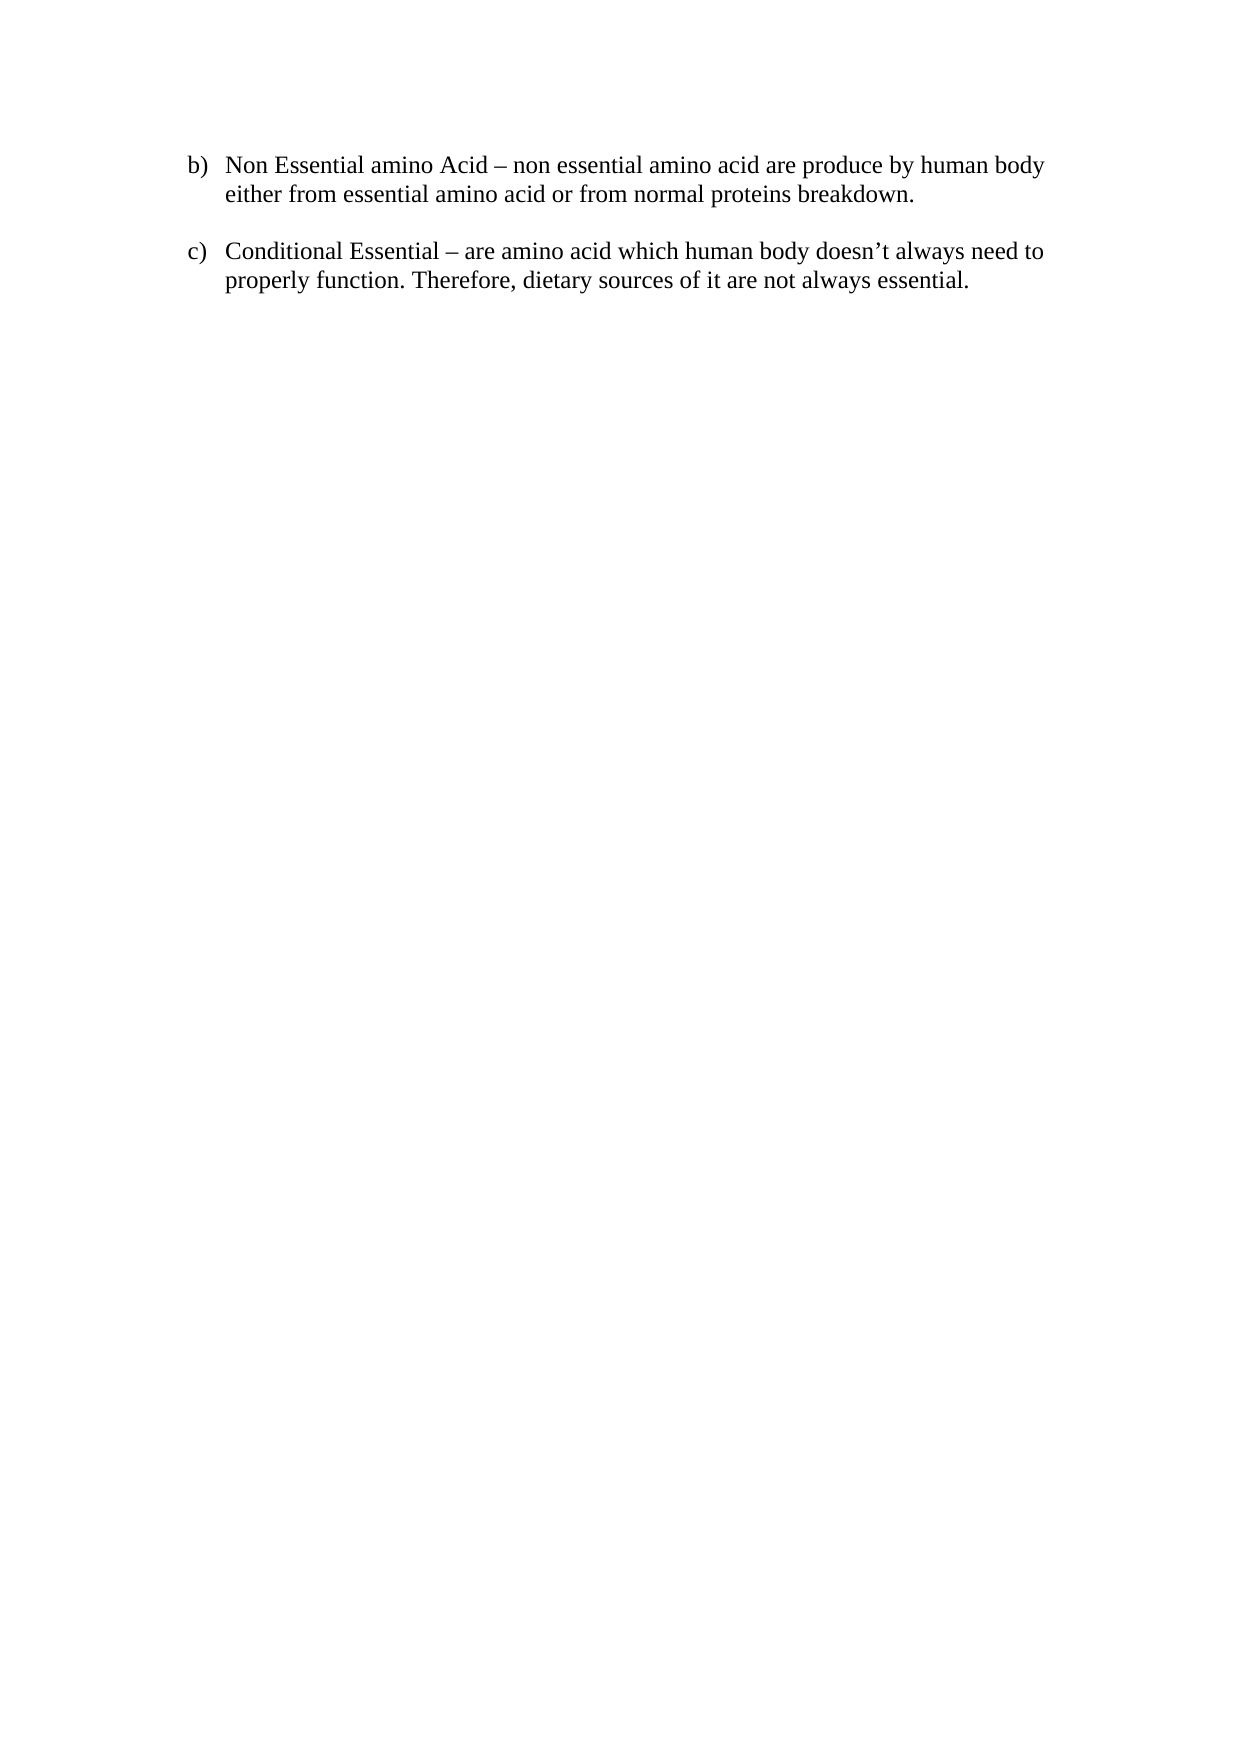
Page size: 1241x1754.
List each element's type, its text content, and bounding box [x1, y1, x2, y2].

list Non Essential amino Acid – non essential amino acid are produce by human body either from essential amino acid or from normal proteins breakdown. [187, 150, 1090, 207]
list Conditional Essential – are amino acid which human body doesn’t always need to properly function. Therefore, dietary sources of it are not always essential. [187, 236, 1090, 294]
